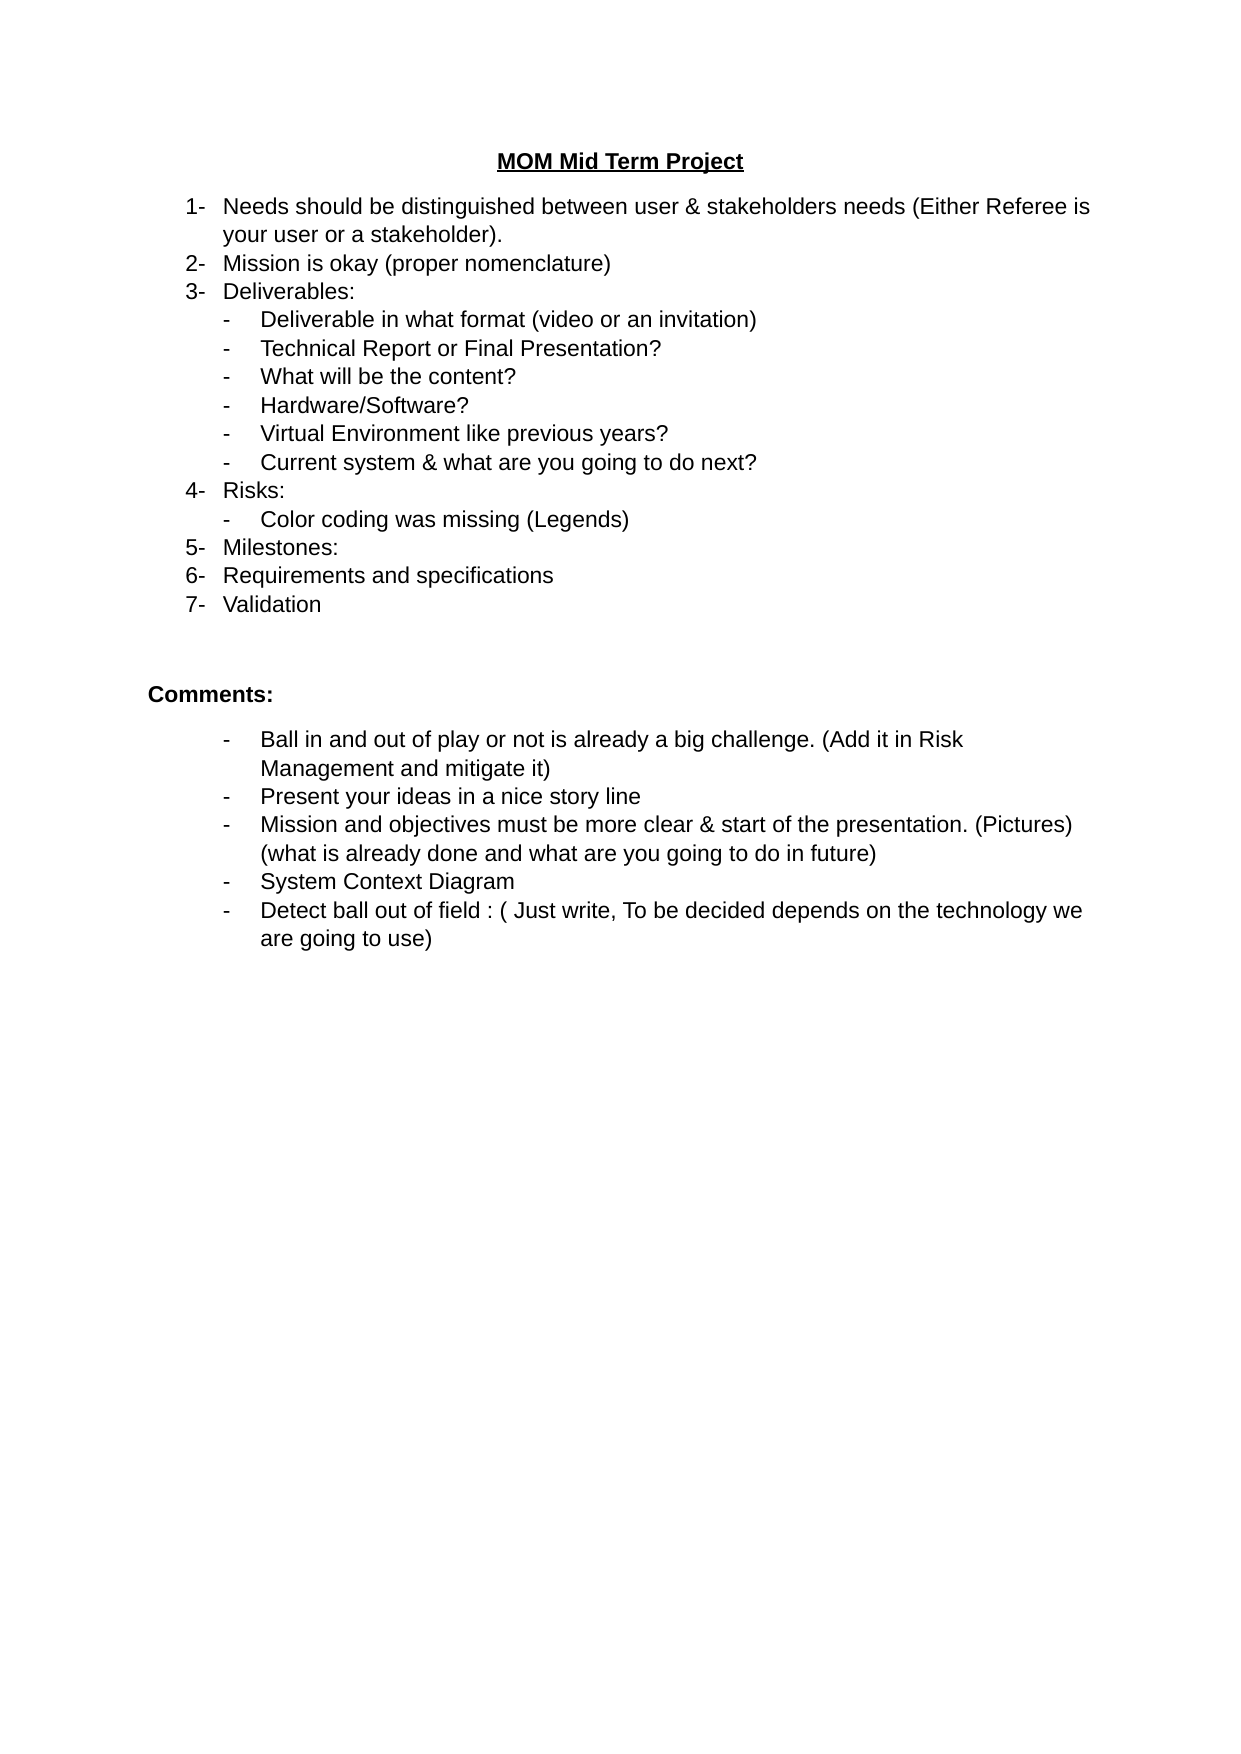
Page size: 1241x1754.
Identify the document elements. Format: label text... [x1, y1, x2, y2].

text MOM Mid Term Project [148, 148, 1093, 174]
list Mission and objectives must be more clear & start of the presentation. (Pictures) [223, 811, 1093, 838]
list Deliverable in what format (video or an invitation) [223, 306, 1093, 333]
list What will be the content? [223, 363, 1093, 390]
list Requirements and specifications [185, 562, 1093, 589]
list Needs should be distinguished between user & stakeholders needs (Either Referee is your user or a stakeholder). [185, 193, 1093, 247]
list System Context Diagram [223, 868, 1093, 895]
list Deliverables: [185, 278, 1093, 304]
list Risks: [185, 477, 1093, 503]
list Ball in and out of play or not is already a big challenge. (Add it in Risk Management and mitigate it) [223, 726, 1093, 781]
text Comments: [148, 681, 1093, 707]
list Mission is okay (proper nomenclature) [185, 249, 1093, 276]
list Technical Report or Final Presentation? [223, 335, 1093, 361]
list Hardware/Software? [223, 392, 1093, 418]
list Current system & what are you going to do next? [223, 449, 1093, 475]
list Milestones: [185, 534, 1093, 560]
list Present your ideas in a nice story line [223, 783, 1093, 809]
list Virtual Environment like previous years? [223, 420, 1093, 447]
list Detect ball out of field : ( Just write, To be decided depends on the technology we are going to use) [223, 897, 1093, 952]
list (what is already done and what are you going to do in future) [260, 840, 1093, 866]
list Validation [185, 591, 1093, 617]
list Color coding was missing (Legends) [223, 506, 1093, 532]
